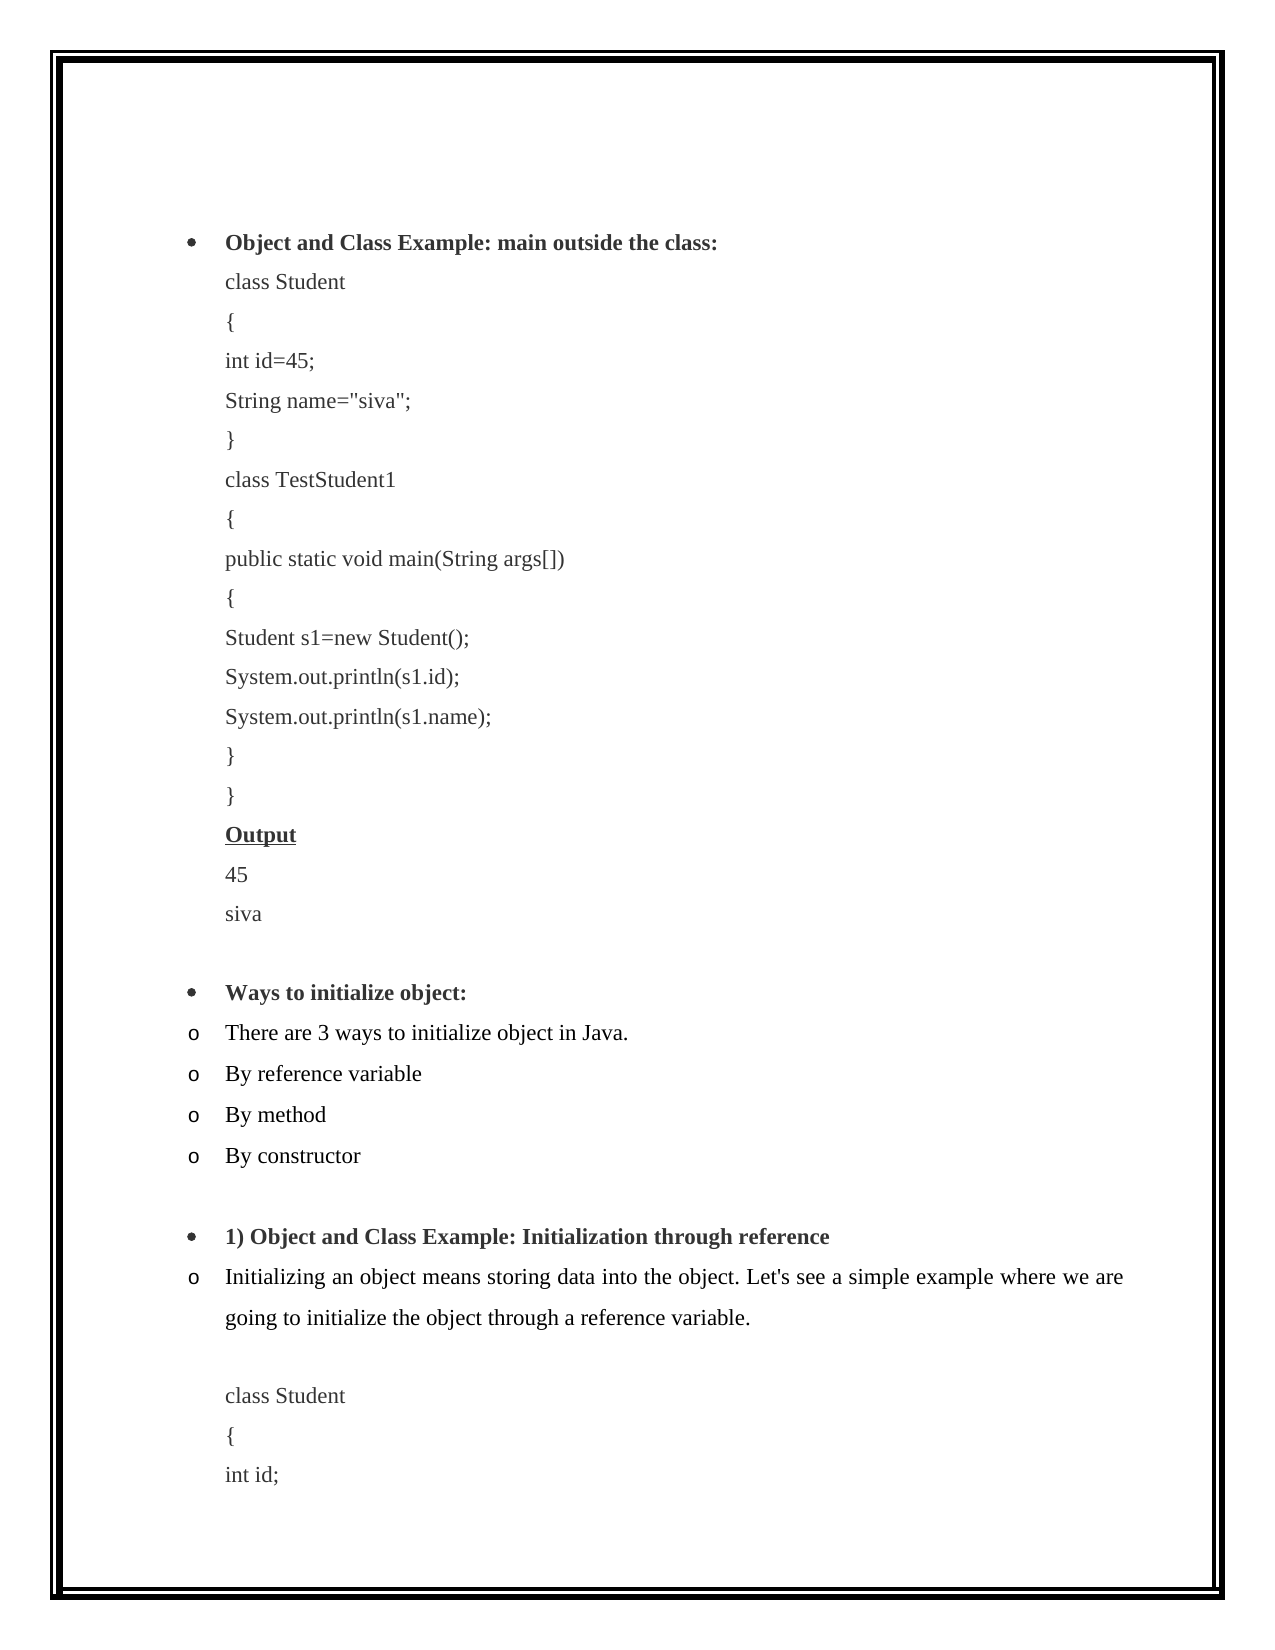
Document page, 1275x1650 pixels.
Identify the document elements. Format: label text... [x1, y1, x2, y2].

list class TestStudent1 [225, 466, 1125, 492]
list { [225, 505, 1125, 532]
list Initializing an object means storing data into the object. Let's see a simple example where we are going to initialize the object through a reference variable. [187, 1263, 1125, 1330]
list } [225, 426, 1125, 453]
list System.out.println(s1.name); [225, 703, 1125, 729]
list By reference variable [187, 1060, 1125, 1087]
list } [225, 782, 1125, 808]
list int id; [225, 1462, 1125, 1488]
list int id=45; [225, 347, 1125, 374]
list There are 3 ways to initialize object in Java. [187, 1018, 1125, 1046]
list Output [225, 821, 1125, 847]
list 1) Object and Class Example: Initialization through reference [187, 1223, 1125, 1250]
list System.out.println(s1.id); [225, 663, 1125, 689]
list { [225, 308, 1125, 334]
list class Student [225, 268, 1125, 295]
list { [225, 1422, 1125, 1448]
list By method [187, 1101, 1125, 1129]
list { [225, 584, 1125, 611]
list 45 siva [225, 861, 1125, 926]
list By constructor [187, 1143, 1125, 1170]
list Ways to initialize object: [187, 979, 1125, 1005]
list class Student [225, 1383, 1125, 1409]
list String name="siva"; [225, 387, 1125, 413]
list } [225, 742, 1125, 768]
list Student s1=new Student(); [225, 624, 1125, 650]
list public static void main(String args[]) [225, 545, 1125, 571]
list Object and Class Example: main outside the class: [187, 229, 1125, 255]
